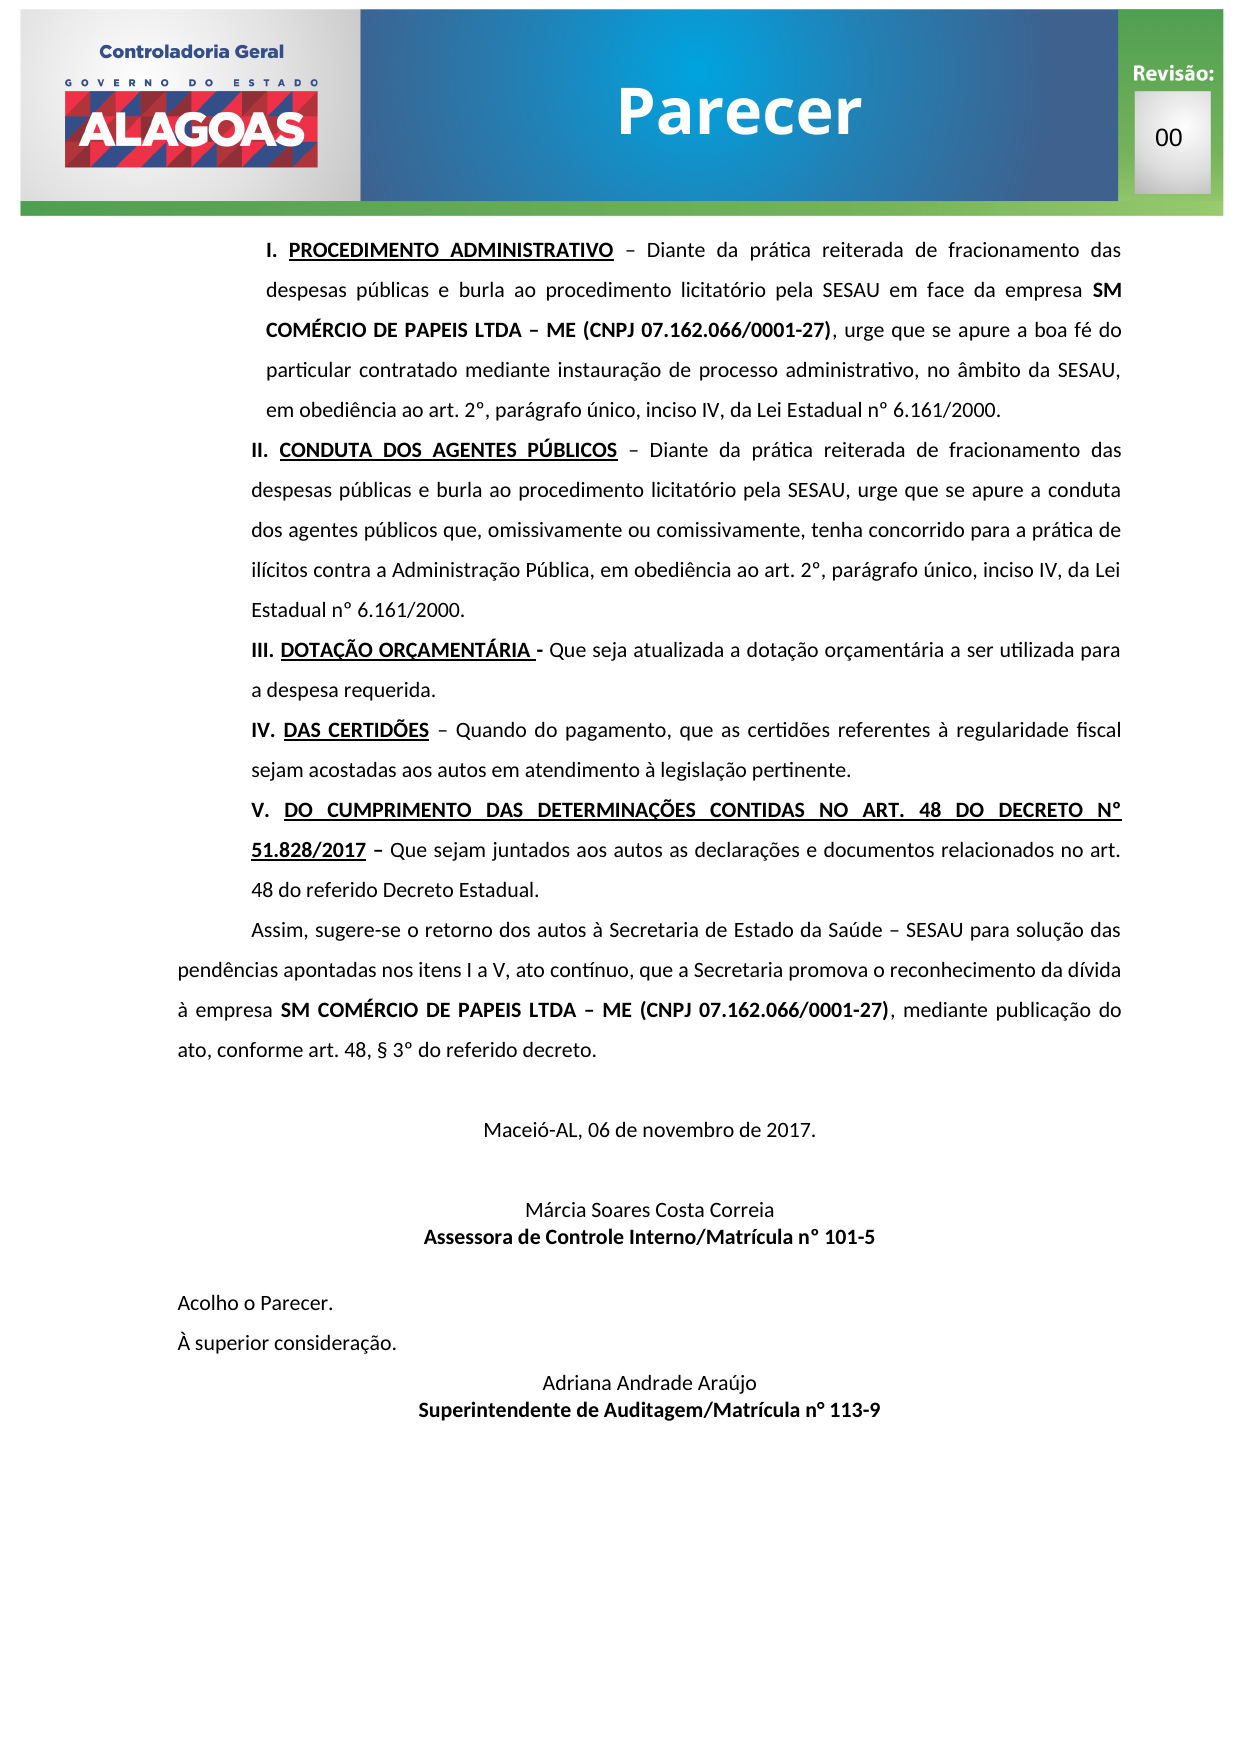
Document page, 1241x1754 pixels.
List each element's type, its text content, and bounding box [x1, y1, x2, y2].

list III. DOTAÇÃO ORÇAMENTÁRIA - Que seja atualizada a dotação orçamentária a ser utilizada para a despesa requerida. [251, 636, 1122, 703]
text Maceió-AL, 06 de novembro de 2017. [177, 1116, 1122, 1143]
text Márcia Soares Costa Correia [177, 1196, 1122, 1223]
picture [20, 9, 1224, 216]
text Adriana Andrade Araújo [177, 1369, 1122, 1396]
text Assim, sugere-se o retorno dos autos à Secretaria de Estado da Saúde – SESAU para solução das pendências apontadas nos itens I a V, ato contínuo, que a Secretaria promova o reconhecimento da dívida à empresa SM COMÉRCIO DE PAPEIS LTDA – ME (CNPJ 07.162.066/0001-27), mediante publicação do ato, conforme art. 48, § 3º do referido decreto. [177, 916, 1122, 1063]
list II. CONDUTA DOS AGENTES PÚBLICOS – Diante da prática reiterada de fracionamento das despesas públicas e burla ao procedimento licitatório pela SESAU, urge que se apure a conduta dos agentes públicos que, omissivamente ou comissivamente, tenha concorrido para a prática de ilícitos contra a Administração Pública, em obediência ao art. 2º, parágrafo único, inciso IV, da Lei Estadual nº 6.161/2000. [251, 436, 1122, 623]
text Assessora de Controle Interno/Matrícula nº 101-5 [177, 1223, 1122, 1249]
text V. DO CUMPRIMENTO DAS DETERMINAÇÕES CONTIDAS NO ART. 48 DO DECRETO Nº 51.828/2017 – Que sejam juntados aos autos as declarações e documentos relacionados no art. 48 do referido Decreto Estadual. [251, 796, 1122, 903]
text Superintendente de Auditagem/Matrícula n° 113-9 [177, 1396, 1122, 1423]
list I. PROCEDIMENTO ADMINISTRATIVO – Diante da prática reiterada de fracionamento das despesas públicas e burla ao procedimento licitatório pela SESAU em face da empresa SM COMÉRCIO DE PAPEIS LTDA – ME (CNPJ 07.162.066/0001-27), urge que se apure a boa fé do particular contratado mediante instauração de processo administrativo, no âmbito da SESAU, em obediência ao art. 2º, parágrafo único, inciso IV, da Lei Estadual nº 6.161/2000. [266, 236, 1122, 423]
text Acolho o Parecer. [177, 1289, 1122, 1316]
text À superior consideração. [177, 1329, 1122, 1356]
text IV. DAS CERTIDÕES – Quando do pagamento, que as certidões referentes à regularidade fiscal sejam acostadas aos autos em atendimento à legislação pertinente. [251, 716, 1122, 783]
